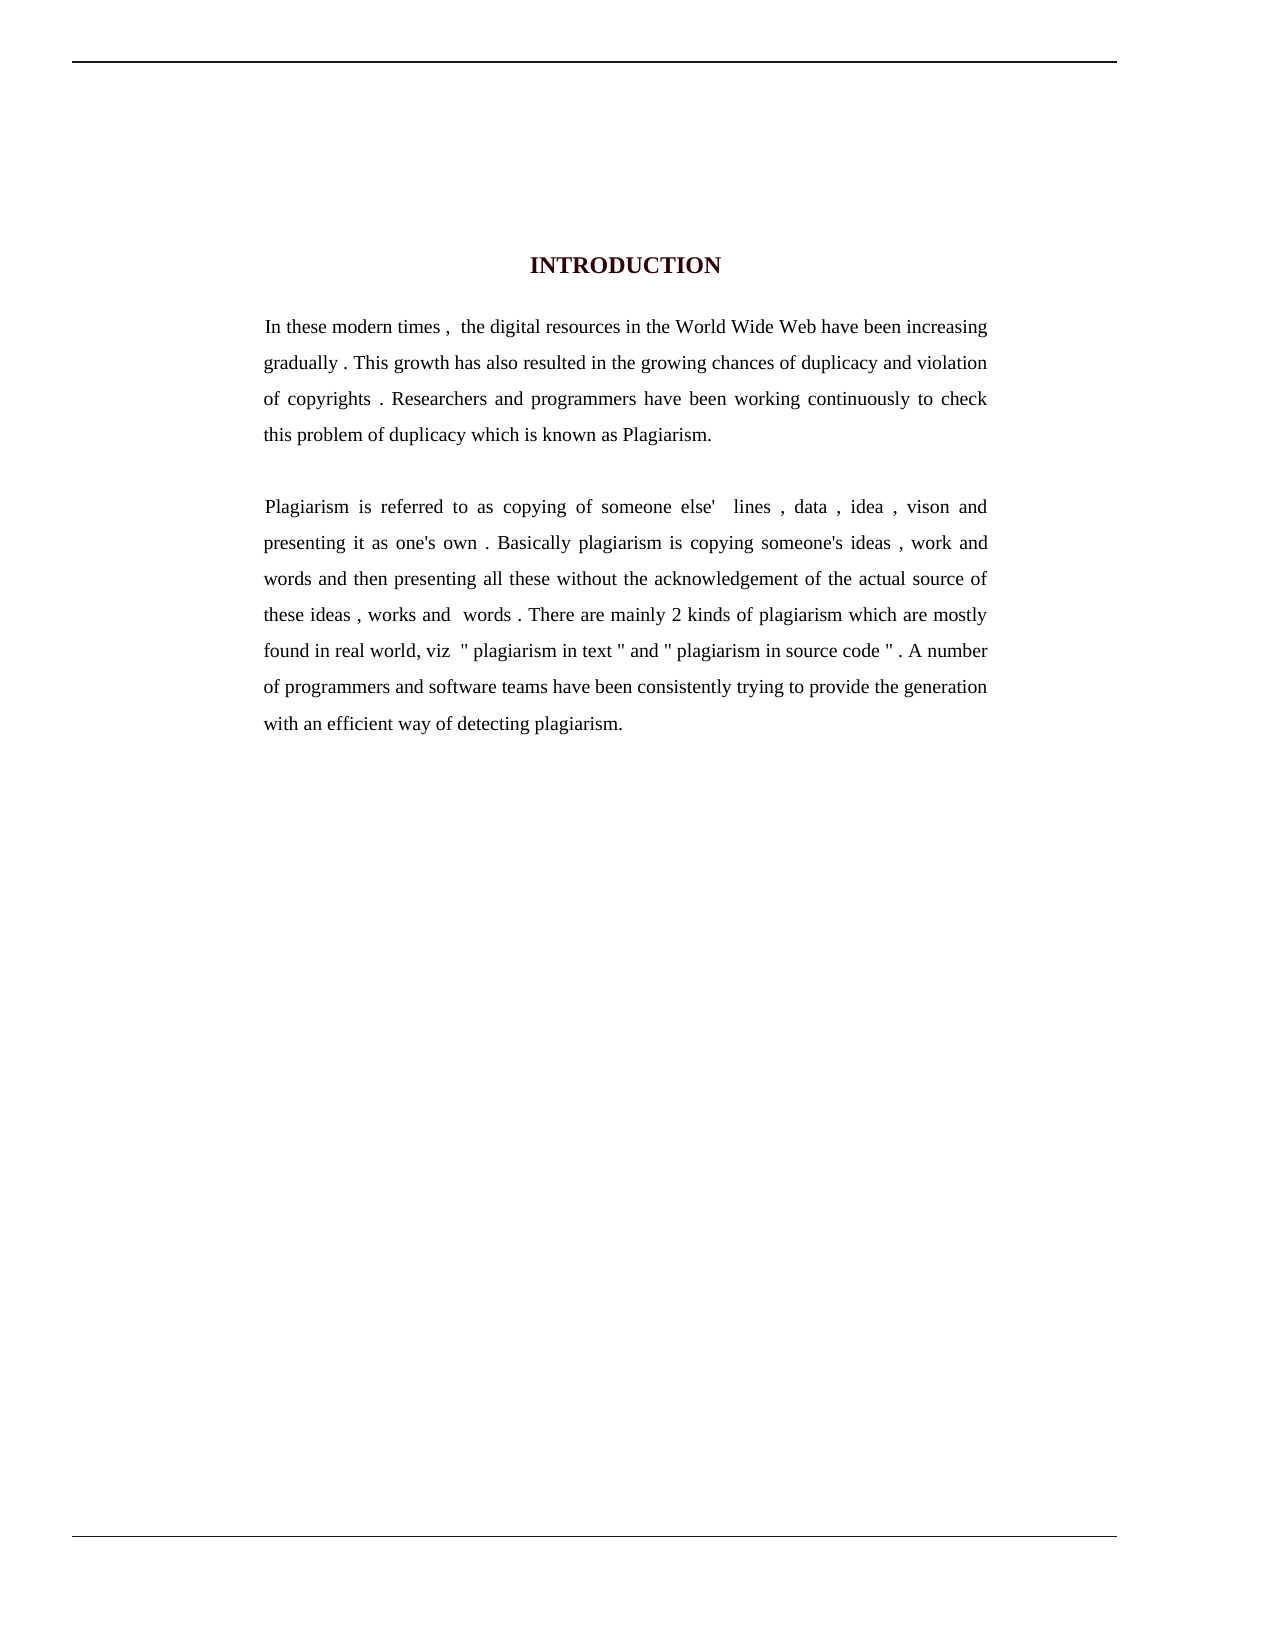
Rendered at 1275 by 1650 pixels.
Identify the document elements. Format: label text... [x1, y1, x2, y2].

text In these modern times , the digital resources in the World Wide Web have been increasing gradually . This growth has also resulted in the growing chances of duplicacy and violation of copyrights . Researchers and programmers have been working continuously to check this problem of duplicacy which is known as Plagiarism. [263, 315, 989, 446]
text Plagiarism is referred to as copying of someone else' lines , data , idea , vison and presenting it as one's own . Basically plagiarism is copying someone's ideas , work and words and then presenting all these without the acknowledgement of the actual source of these ideas , works and words . There are mainly 2 kinds of plagiarism which are mostly found in real world, viz " plagiarism in text " and " plagiarism in source code " . A number of programmers and software teams have been consistently trying to provide the generation with an efficient way of detecting plagiarism. [263, 495, 989, 734]
text INTRODUCTION [444, 251, 806, 279]
